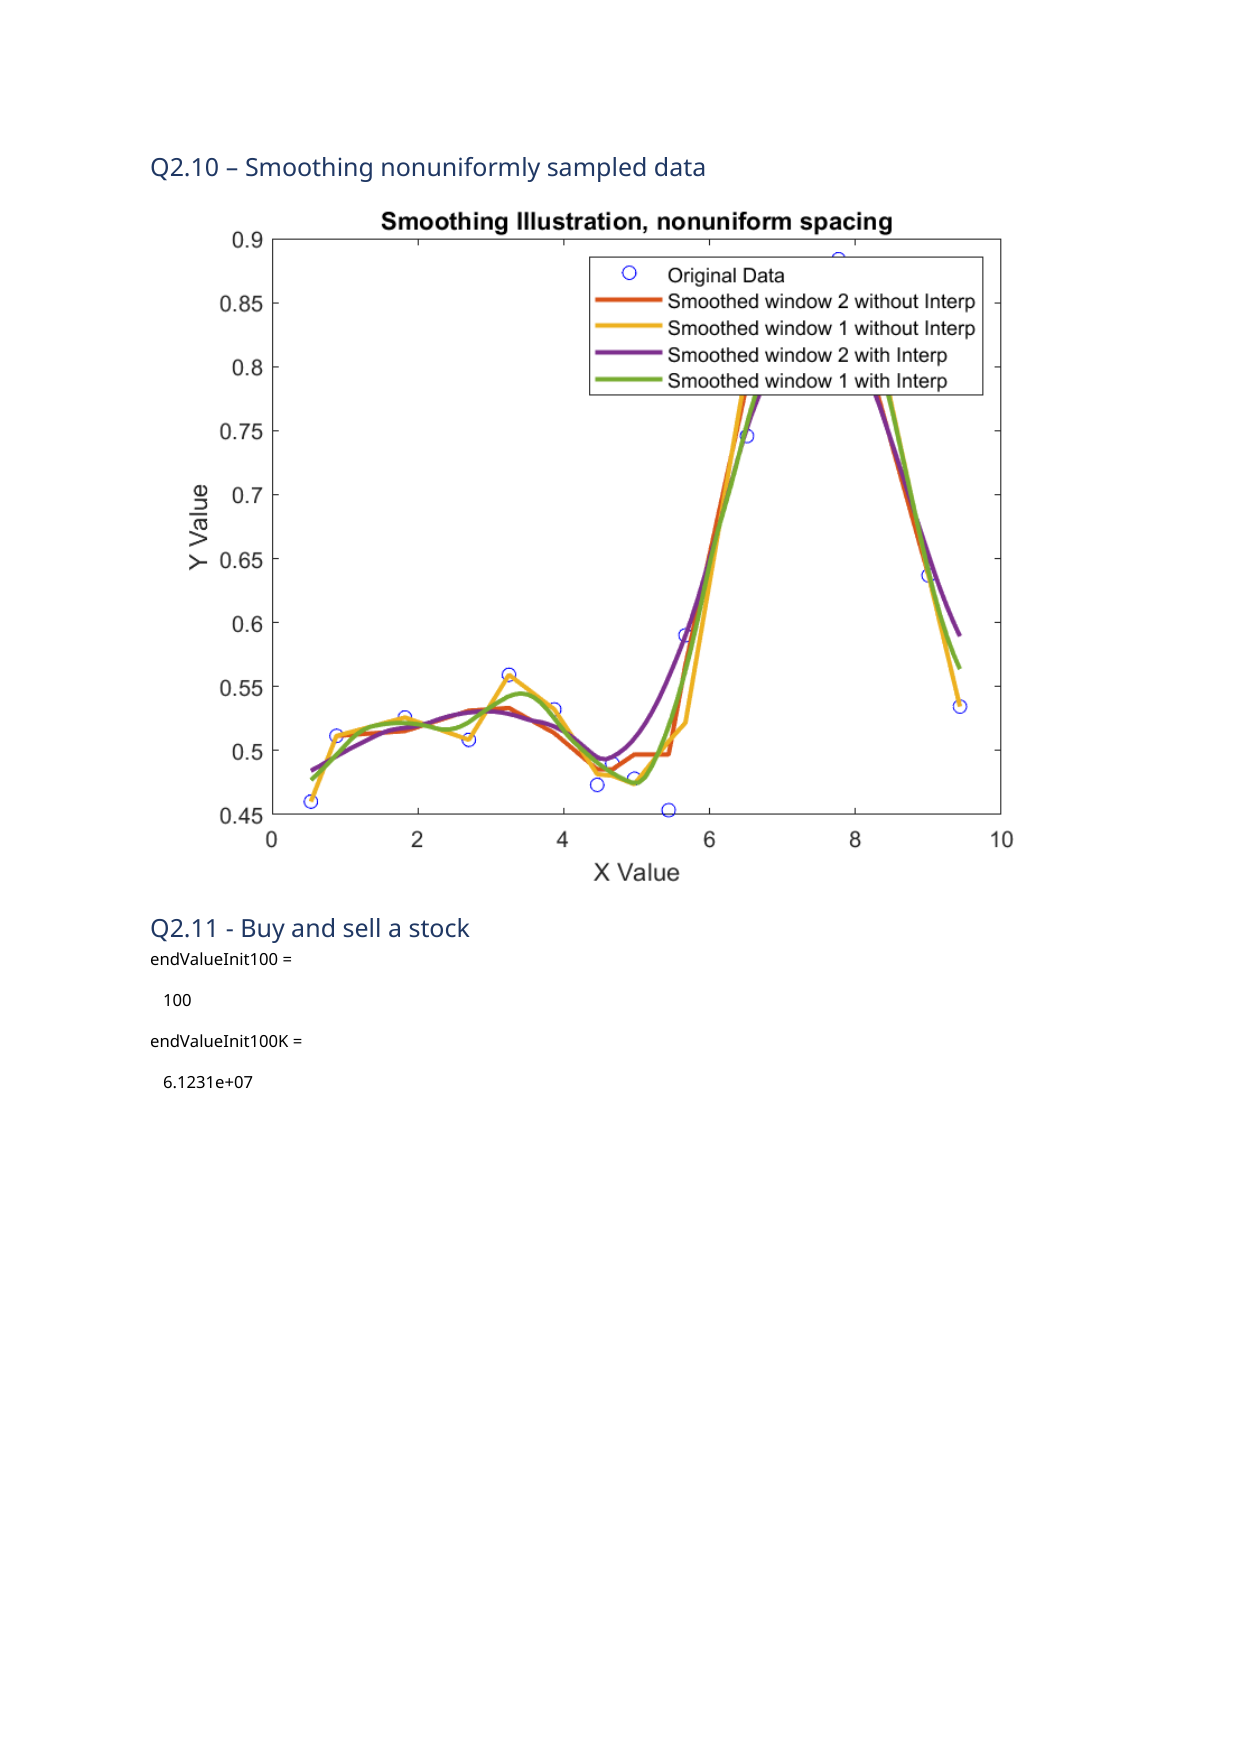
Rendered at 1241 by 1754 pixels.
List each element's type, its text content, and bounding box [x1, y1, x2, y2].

text 6.1231e+07 [150, 1071, 1090, 1094]
subtitle Q2.11 - Buy and sell a stock [150, 911, 1090, 945]
text 100 [150, 989, 1090, 1011]
text endValueInit100 = [150, 948, 1090, 970]
subtitle Q2.10 – Smoothing nonuniformly sampled data [150, 150, 1090, 184]
picture [150, 186, 1091, 892]
text endValueInit100K = [150, 1030, 1090, 1053]
